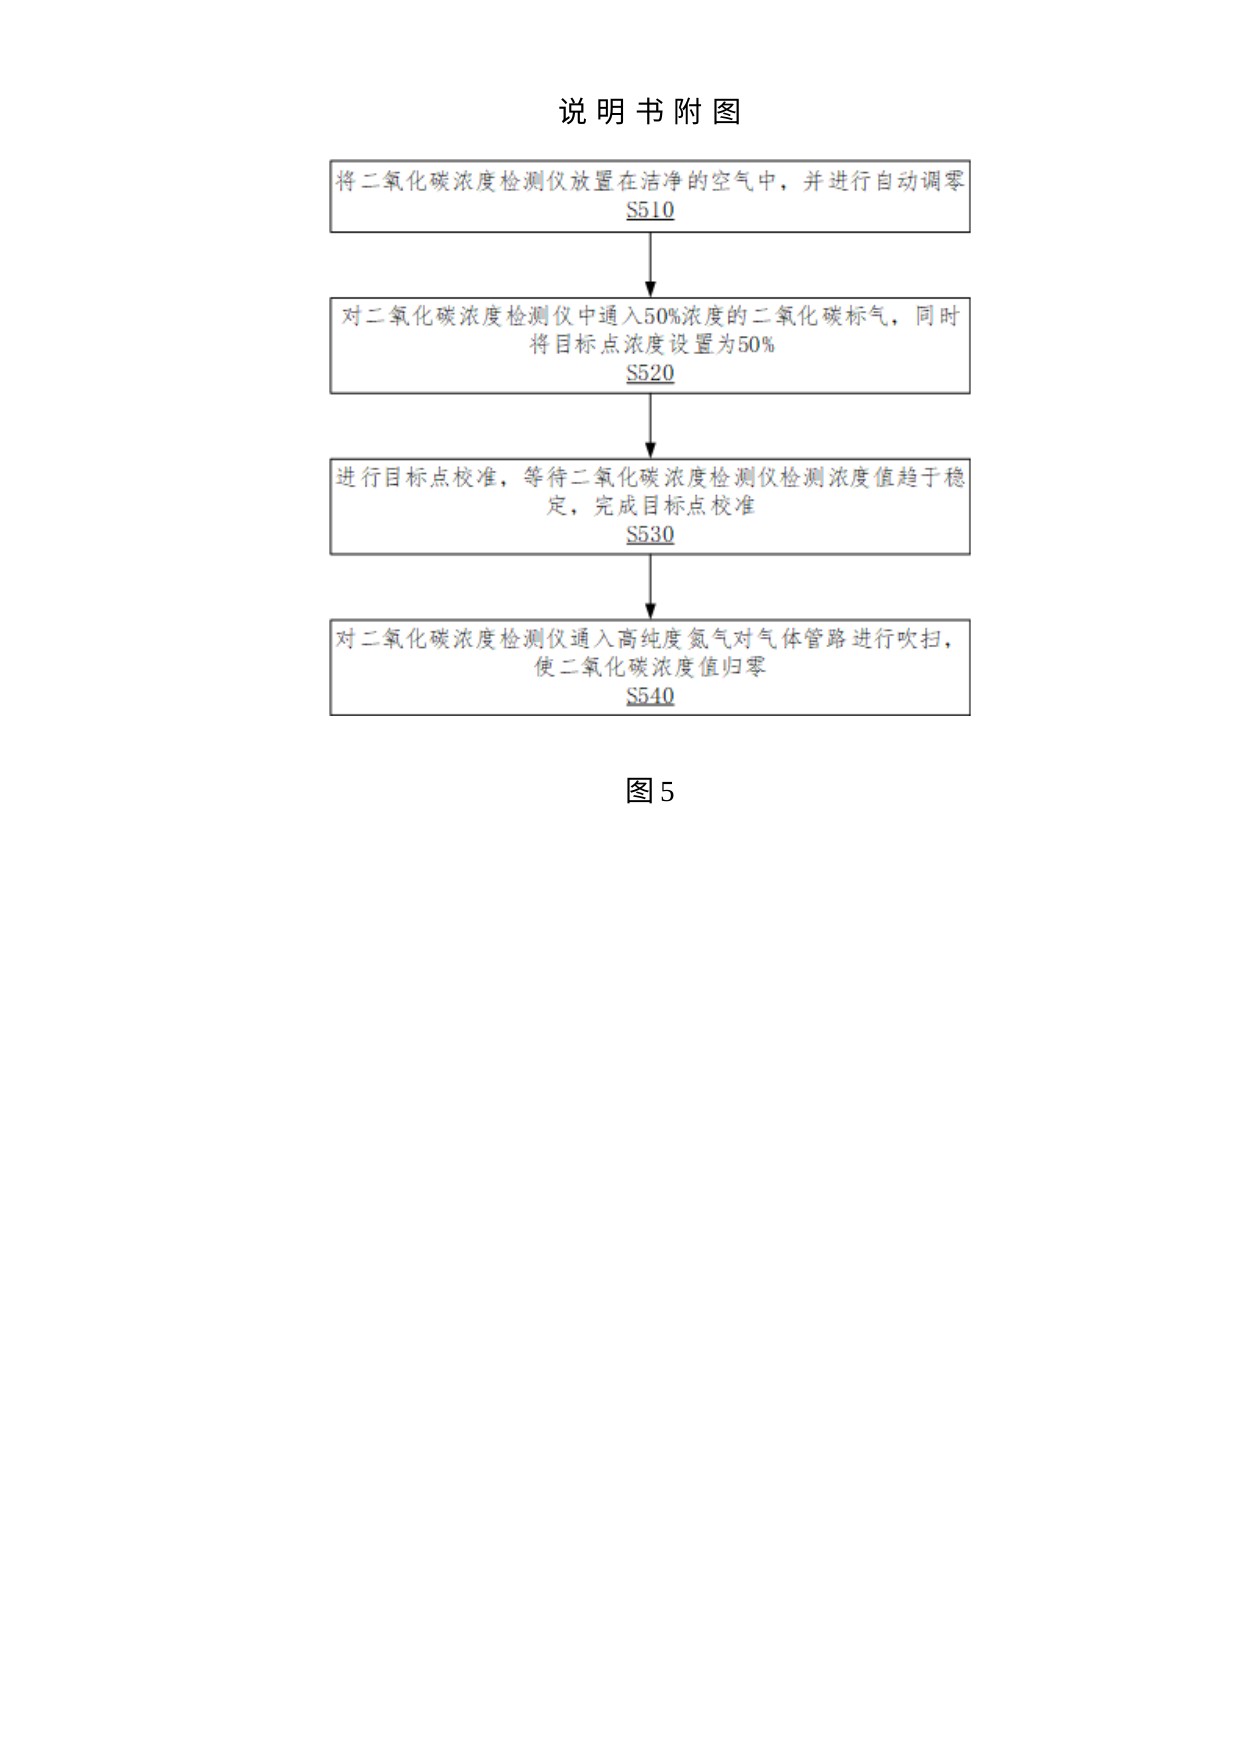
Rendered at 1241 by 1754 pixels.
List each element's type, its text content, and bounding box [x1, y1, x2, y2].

text 图5 [148, 757, 1152, 822]
picture [328, 158, 971, 716]
